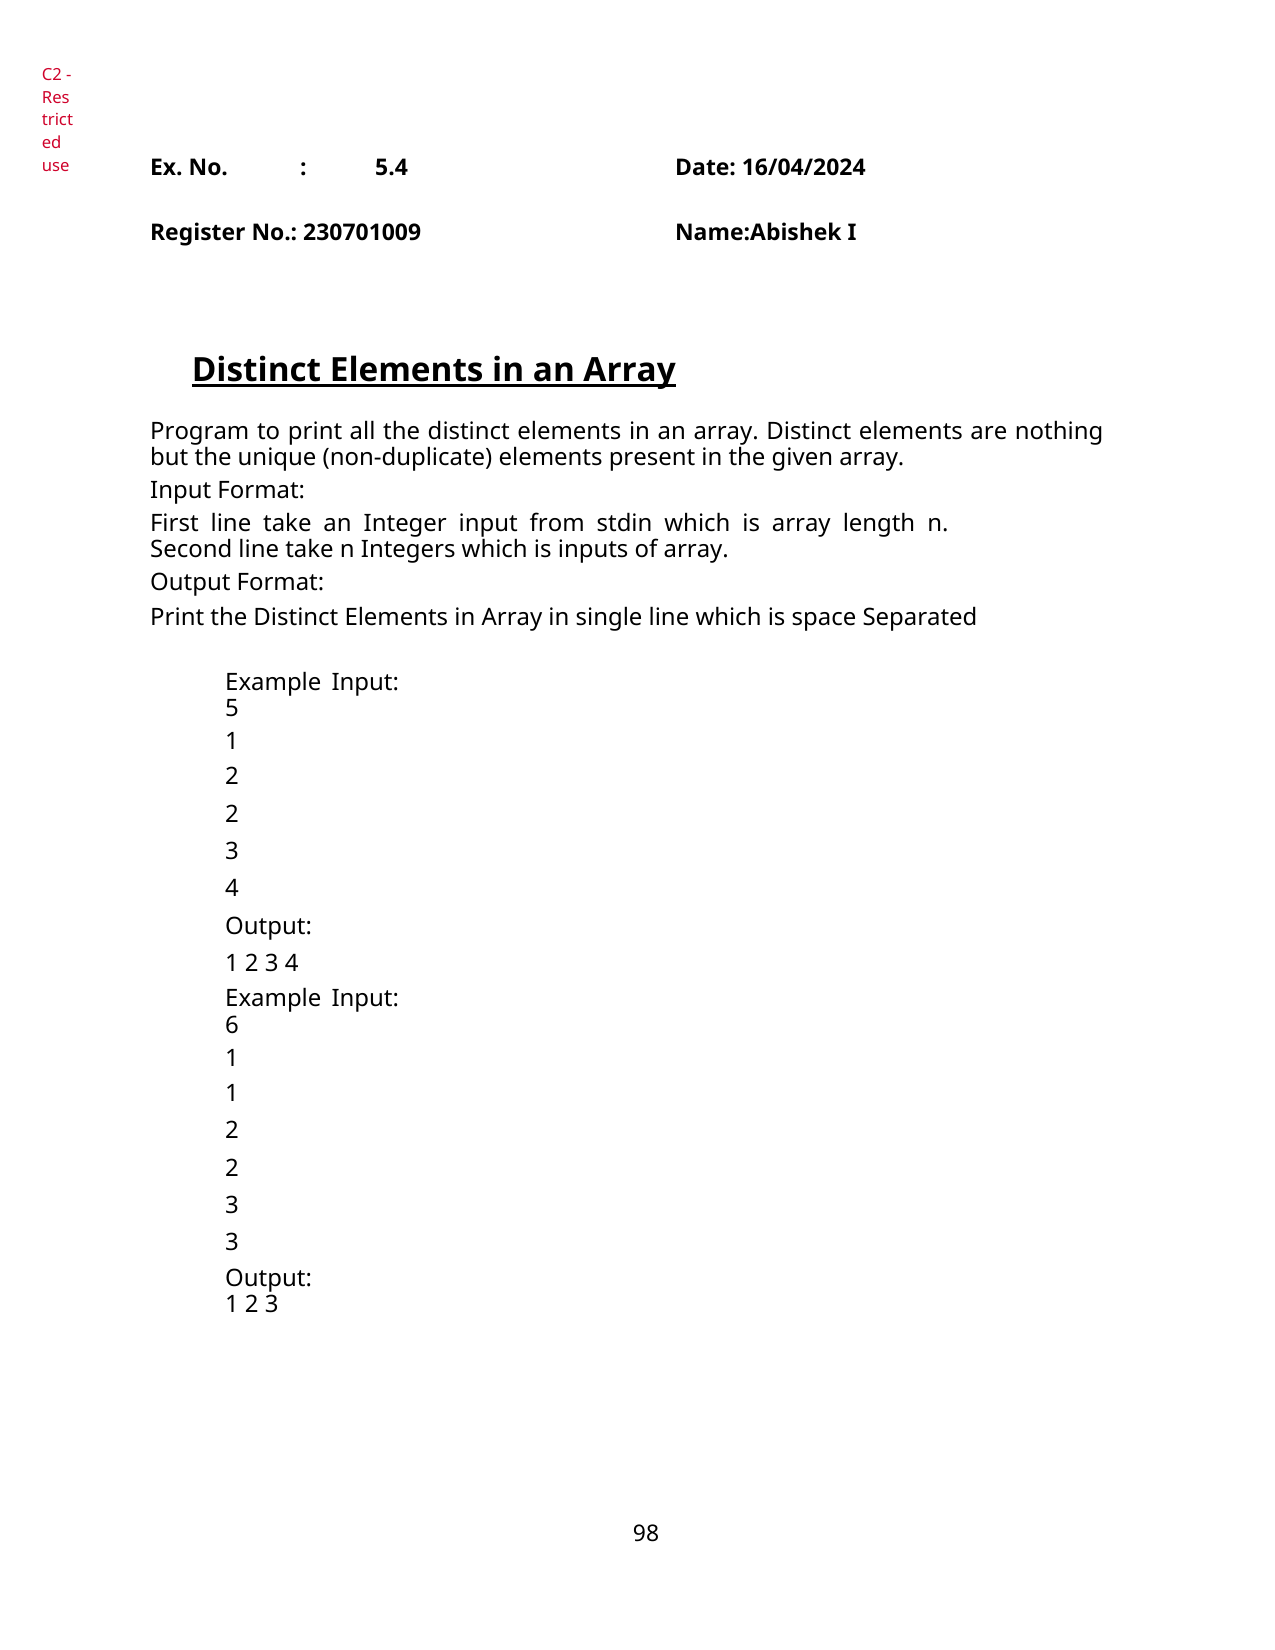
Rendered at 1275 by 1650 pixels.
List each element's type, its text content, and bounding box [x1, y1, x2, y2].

text 1 [225, 1076, 1158, 1108]
text 4 [225, 871, 1158, 904]
text 3 [225, 834, 1158, 866]
text 1 [225, 1040, 1158, 1073]
text Program to print all the distinct elements in an array. Distinct elements are nothing but the unique (non-duplicate) elements present in the given array. [150, 417, 1105, 472]
text Register No.: 230701009 Name:Abishek I [150, 216, 1158, 247]
text 3 [225, 1188, 1158, 1220]
text 2 [225, 1150, 1158, 1183]
text Ex. No. : 5.4 Date: 16/04/2024 [150, 151, 1158, 182]
text Output Format: [150, 565, 1158, 597]
text Input Format: [150, 472, 1158, 505]
text Example Input: 5 [225, 668, 399, 724]
text Print the Distinct Elements in Array in single line which is space Separated [150, 600, 1158, 632]
text 1 2 3 4 [225, 946, 1158, 978]
text Distinct Elements in an Array [192, 346, 1158, 391]
text Output: [225, 908, 1158, 941]
text Output: 1 2 3 [225, 1264, 313, 1319]
text 2 [225, 1113, 1158, 1146]
text 2 [225, 796, 1158, 829]
text First line take an Integer input from stdin which is array length n. Second line take n Integers which is inputs of array. [150, 509, 950, 565]
text 3 [225, 1225, 1158, 1258]
text 2 [225, 759, 1158, 792]
text 1 [225, 724, 1158, 756]
text Example Input: 6 [225, 985, 399, 1040]
